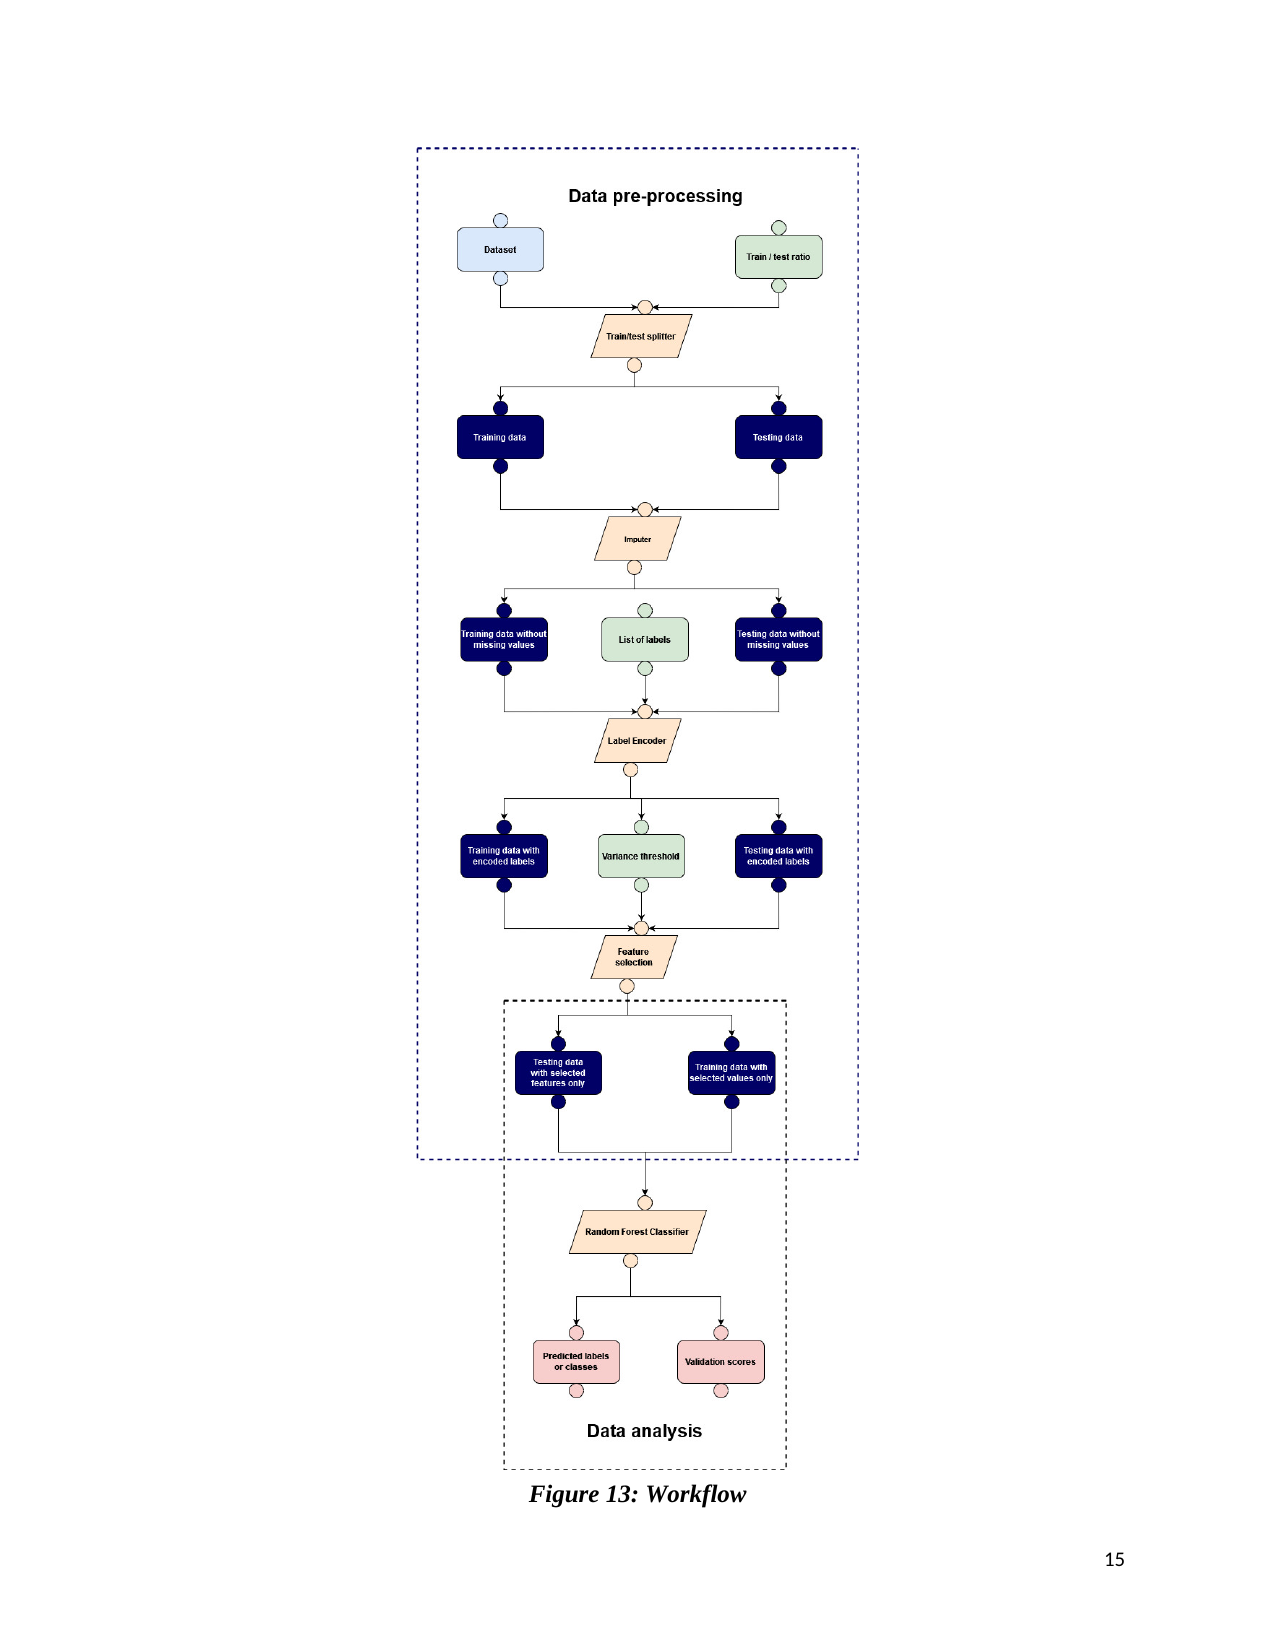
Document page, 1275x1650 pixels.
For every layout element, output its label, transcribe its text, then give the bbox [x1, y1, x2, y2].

text Figure 13: Workflow [150, 1479, 1125, 1508]
picture [416, 147, 859, 1470]
